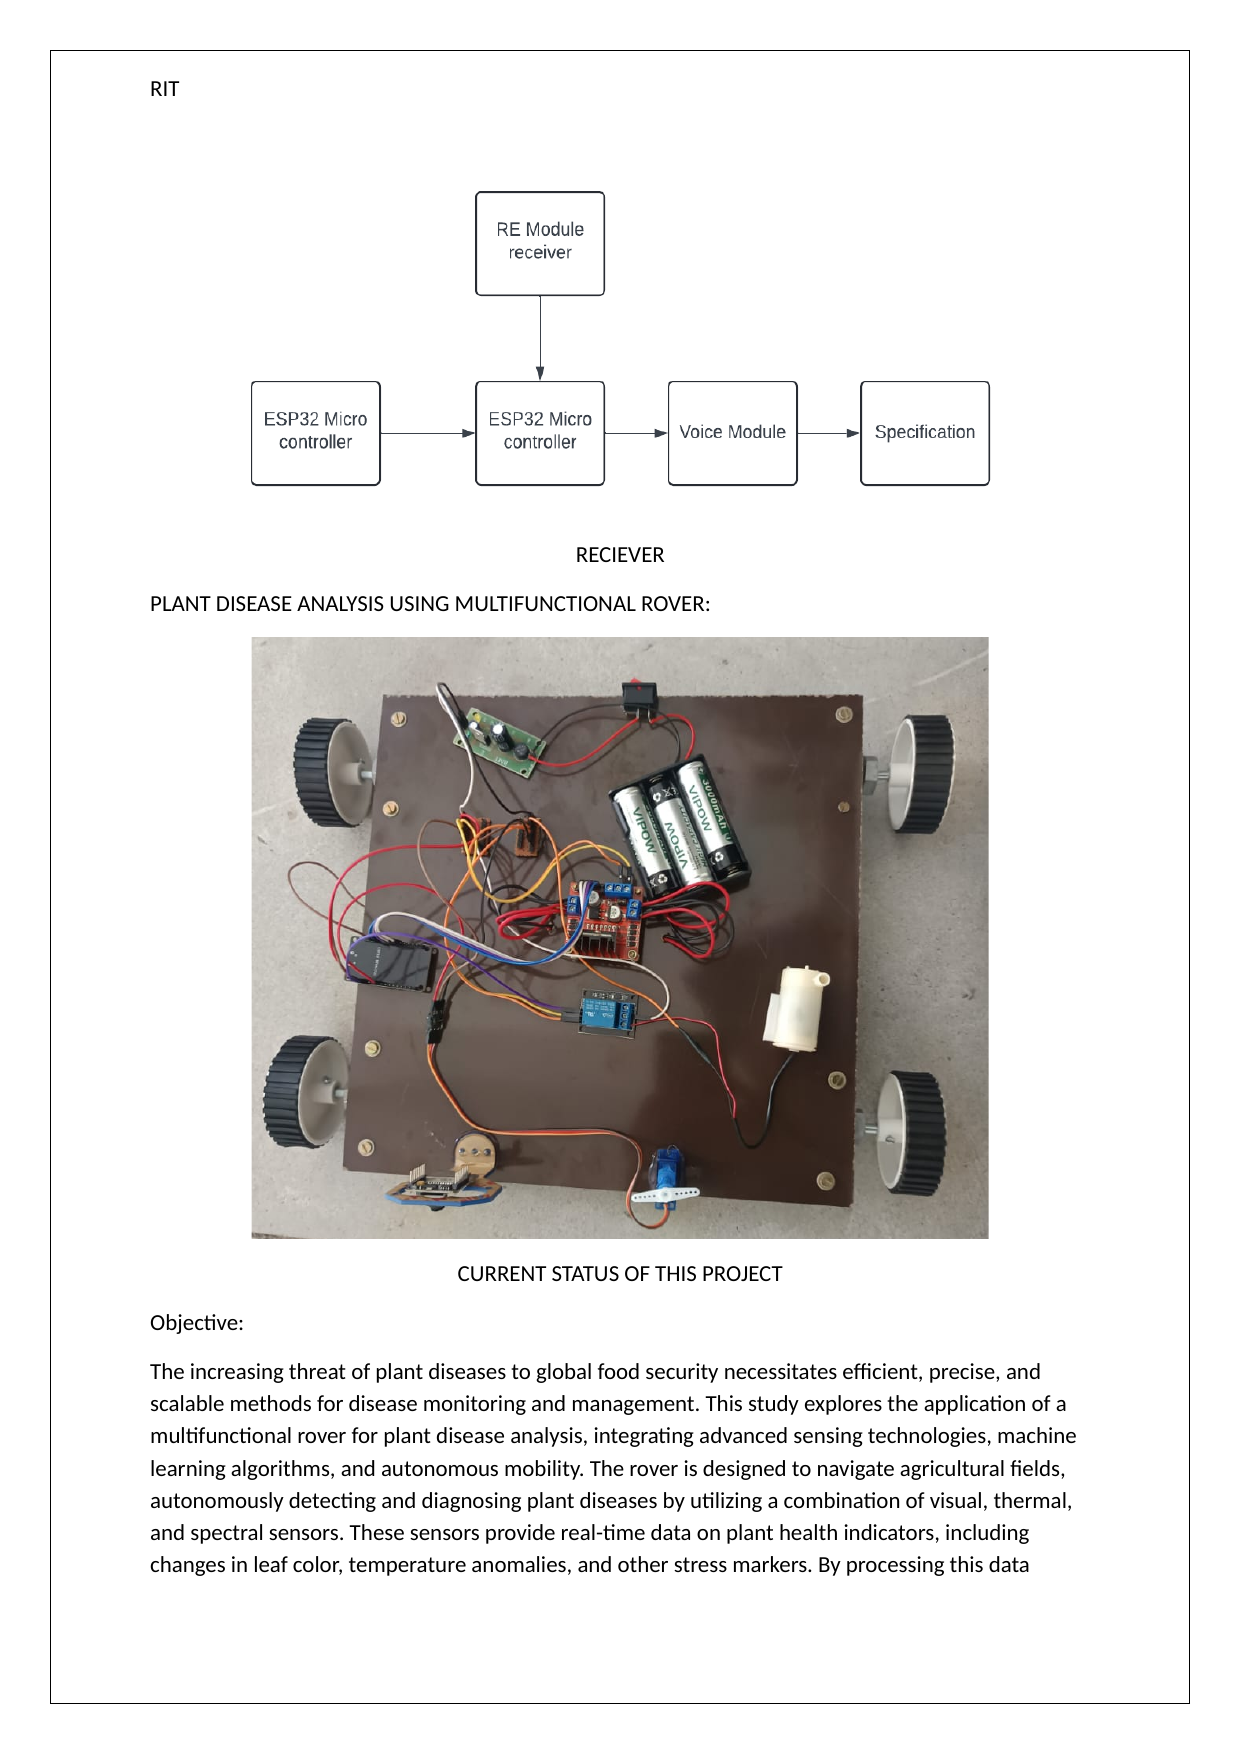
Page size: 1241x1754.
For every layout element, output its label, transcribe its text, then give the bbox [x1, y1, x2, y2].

picture [219, 157, 1021, 519]
text PLANT DISEASE ANALYSIS USING MULTIFUNCTIONAL ROVER: [150, 589, 1090, 617]
text Objective: [150, 1308, 1090, 1336]
picture [251, 637, 989, 1239]
text RECIEVER [150, 540, 1090, 568]
text CURRENT STATUS OF THIS PROJECT [150, 1259, 1090, 1288]
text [150, 1357, 1090, 1578]
